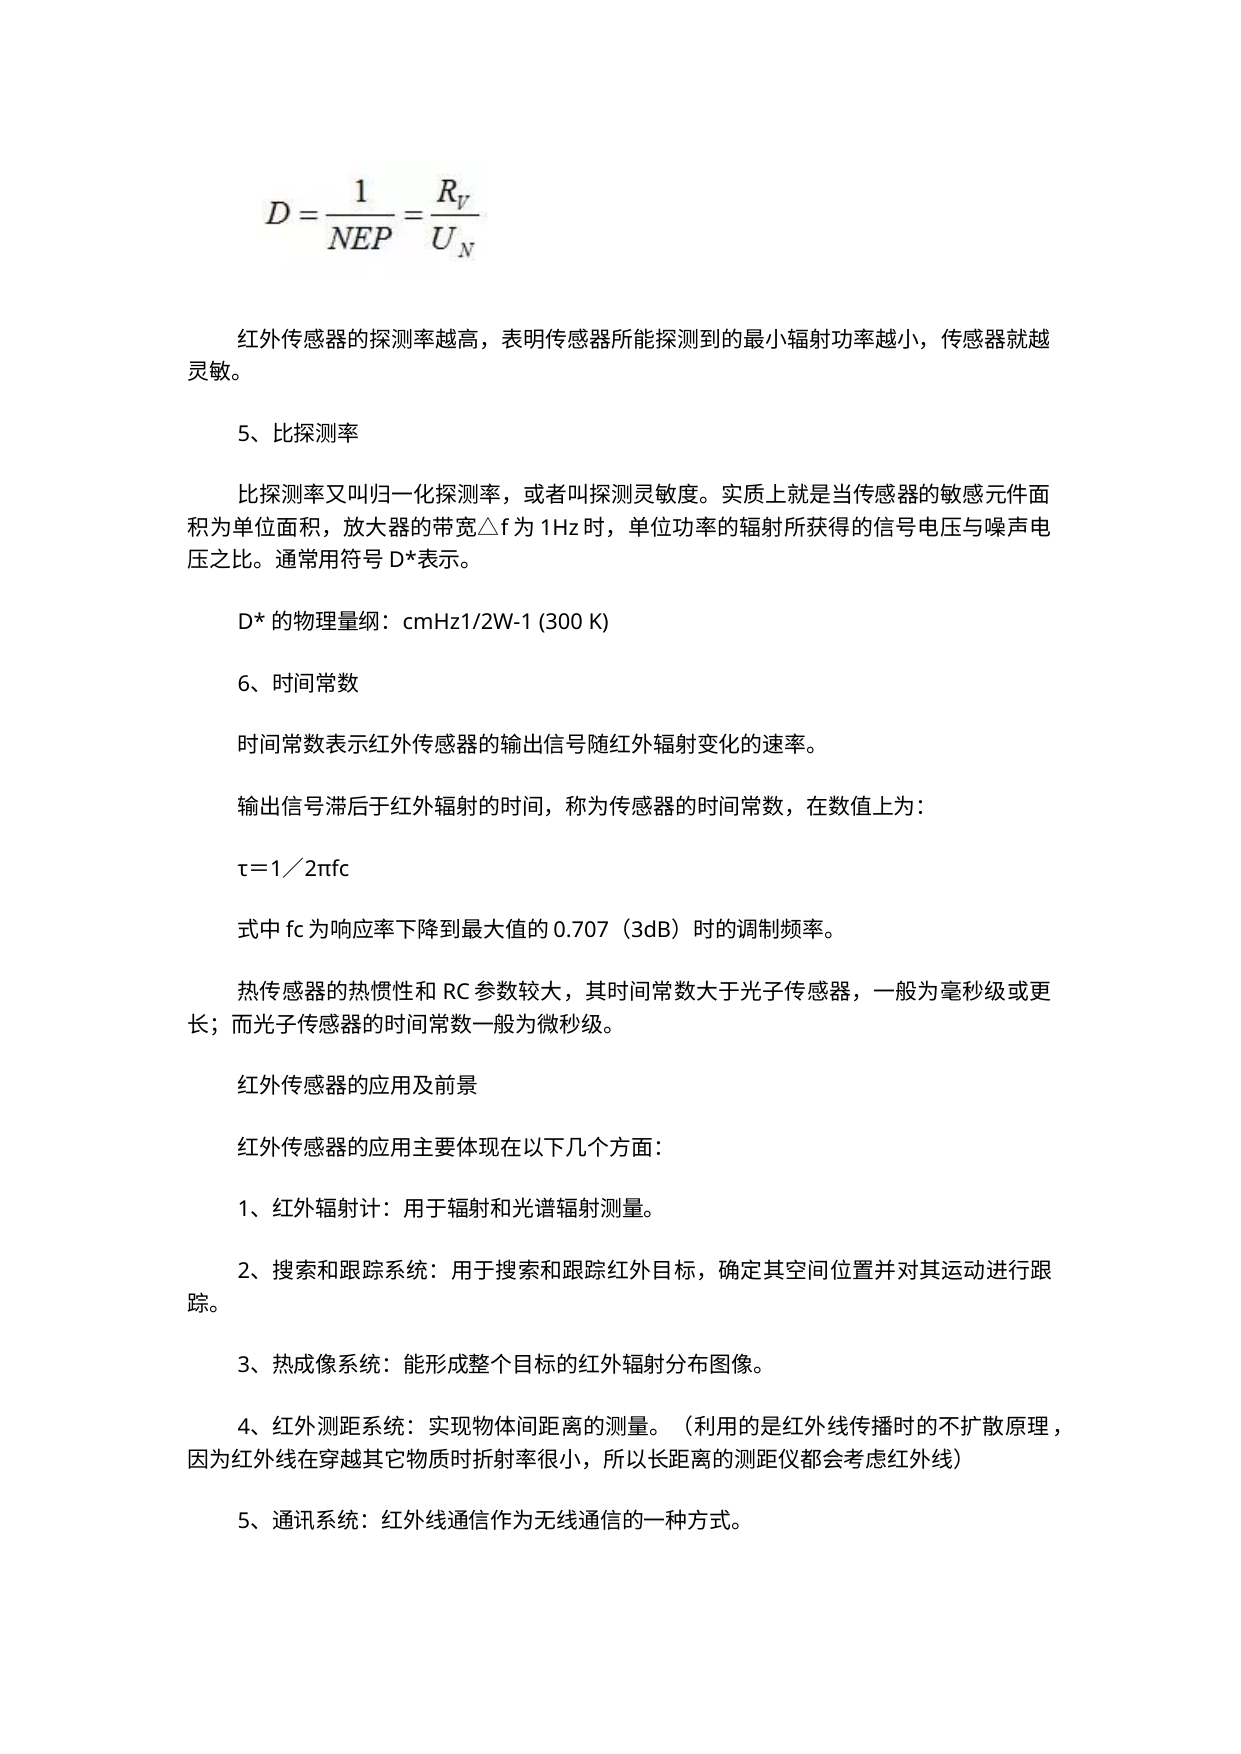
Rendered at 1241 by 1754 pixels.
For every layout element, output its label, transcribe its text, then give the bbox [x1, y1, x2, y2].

text 5、通讯系统：红外线通信作为无线通信的一种方式。 [187, 1503, 1053, 1535]
text 4、红外测距系统：实现物体间距离的测量。（利用的是红外线传播时的不扩散原理，因为红外线在穿越其它物质时折射率很小，所以长距离的测距仪都会考虑红外线） [187, 1409, 1053, 1474]
text 红外传感器的探测率越高，表明传感器所能探测到的最小辐射功率越小，传感器就越灵敏。 [187, 321, 1053, 386]
text 3、热成像系统：能形成整个目标的红外辐射分布图像。 [187, 1347, 1053, 1379]
text τ＝1／2πfc [187, 850, 1053, 883]
text 6、时间常数 [187, 665, 1053, 698]
text 输出信号滞后于红外辐射的时间，称为传感器的时间常数，在数值上为： [187, 789, 1053, 821]
text 2、搜索和跟踪系统：用于搜索和跟踪红外目标，确定其空间位置并对其运动进行跟踪。 [187, 1253, 1053, 1318]
text 红外传感器的应用主要体现在以下几个方面： [187, 1129, 1053, 1162]
text 5、比探测率 [187, 415, 1053, 448]
text 红外传感器的应用及前景 [187, 1068, 1053, 1100]
picture [237, 162, 489, 281]
text 1、红外辐射计：用于辐射和光谱辐射测量。 [187, 1191, 1053, 1224]
text 式中fc为响应率下降到最大值的0.707（3dB）时的调制频率。 [187, 912, 1053, 944]
text 时间常数表示红外传感器的输出信号随红外辐射变化的速率。 [187, 727, 1053, 759]
text 比探测率又叫归一化探测率，或者叫探测灵敏度。实质上就是当传感器的敏感元件面积为单位面积，放大器的带宽△f为1Hz时，单位功率的辐射所获得的信号电压与噪声电压之比。通常用符号D*表示。 [187, 477, 1053, 574]
text 热传感器的热惯性和RC参数较大，其时间常数大于光子传感器，一般为毫秒级或更长；而光子传感器的时间常数一般为微秒级。 [187, 974, 1053, 1039]
text D* 的物理量纲：cmHz1/2W-1 (300 K) [187, 604, 1053, 636]
